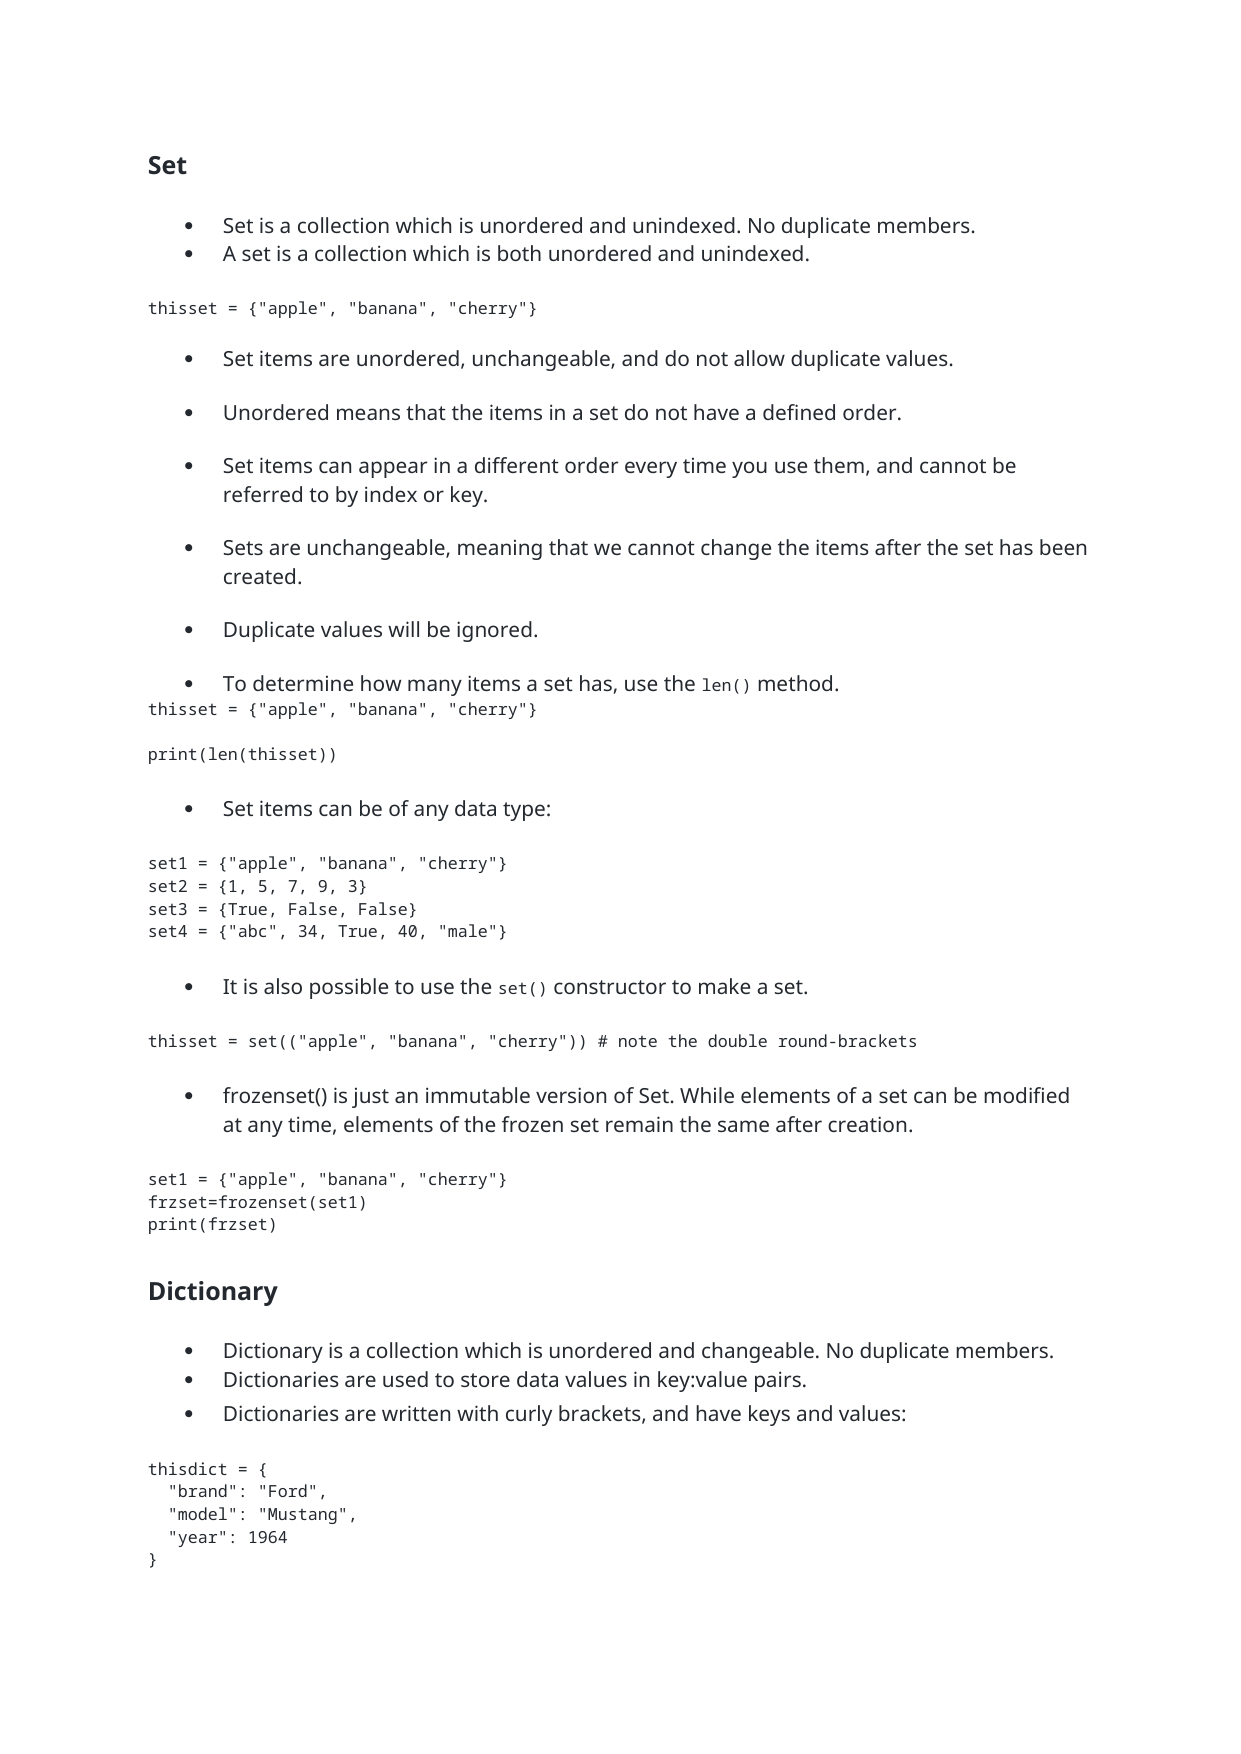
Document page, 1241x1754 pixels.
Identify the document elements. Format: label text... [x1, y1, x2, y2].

text thisset = {"apple", "banana", "cherry"} [148, 297, 1093, 319]
list Unordered means that the items in a set do not have a defined order. [185, 398, 1093, 426]
text "year": 1964 [148, 1525, 1093, 1548]
text set1 = {"apple", "banana", "cherry"} [148, 1167, 1093, 1190]
text thisset = set(("apple", "banana", "cherry")) # note the double round-brackets [148, 1029, 1093, 1052]
text "brand": "Ford", [148, 1480, 1093, 1502]
list A set is a collection which is both unordered and unindexed. [185, 239, 1093, 268]
text } [148, 1548, 1093, 1571]
text thisdict = { [148, 1457, 1093, 1480]
text thisset = {"apple", "banana", "cherry"} [148, 697, 1093, 720]
list Sets are unchangeable, meaning that we cannot change the items after the set has been created. [185, 533, 1093, 590]
list Set items are unordered, unchangeable, and do not allow duplicate values. [185, 344, 1093, 373]
text Set [148, 148, 1093, 182]
list To determine how many items a set has, use the len() method. [185, 669, 1093, 697]
text print(frzset) [148, 1213, 1093, 1236]
text print(len(thisset)) [148, 742, 1093, 765]
list Set items can be of any data type: [185, 794, 1093, 823]
text Dictionary [148, 1273, 1093, 1307]
list Duplicate values will be ignored. [185, 615, 1093, 644]
text set3 = {True, False, False} [148, 897, 1093, 920]
list Dictionaries are written with curly brackets, and have keys and values: [185, 1399, 1093, 1428]
text set2 = {1, 5, 7, 9, 3} [148, 875, 1093, 897]
list It is also possible to use the set() constructor to make a set. [185, 972, 1093, 1000]
list Set is a collection which is unordered and unindexed. No duplicate members. [185, 211, 1093, 239]
text "model": "Mustang", [148, 1502, 1093, 1525]
text set1 = {"apple", "banana", "cherry"} [148, 852, 1093, 875]
text set4 = {"abc", 34, True, 40, "male"} [148, 920, 1093, 943]
list frozenset() is just an immutable version of Set. While elements of a set can be modified at any time, elements of the frozen set remain the same after creation. [185, 1081, 1093, 1138]
list Dictionary is a collection which is unordered and changeable. No duplicate members. [185, 1336, 1093, 1365]
list Set items can appear in a different order every time you use them, and cannot be referred to by index or key. [185, 451, 1093, 508]
list Dictionaries are used to store data values in key:value pairs. [185, 1365, 1093, 1393]
text frzset=frozenset(set1) [148, 1190, 1093, 1213]
